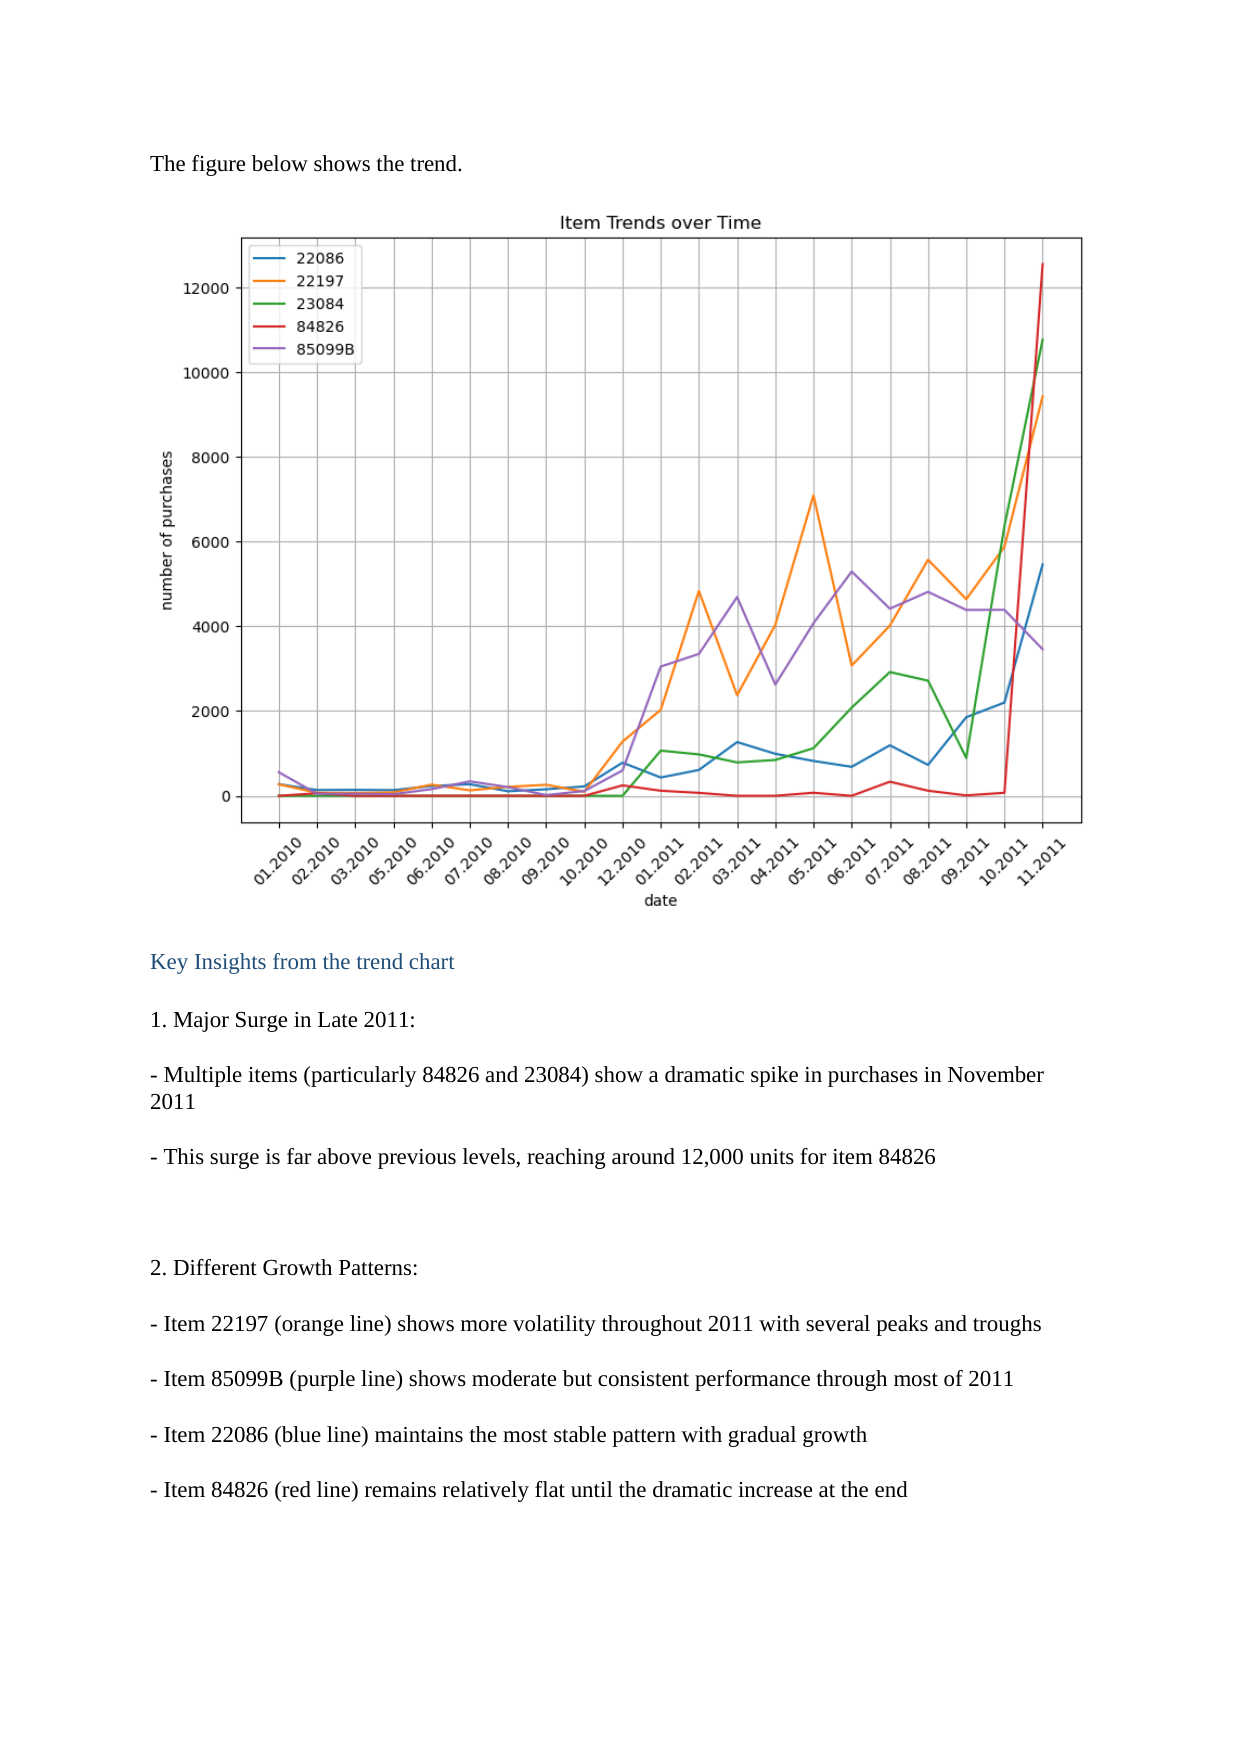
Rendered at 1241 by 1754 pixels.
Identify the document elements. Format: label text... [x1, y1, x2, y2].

picture [150, 205, 1091, 920]
text - Item 84826 (red line) remains relatively flat until the dramatic increase at the end [150, 1477, 1090, 1503]
text - This surge is far above previous levels, reaching around 12,000 units for item 84826 [150, 1143, 1090, 1170]
text - Item 85099B (purple line) shows moderate but consistent performance through most of 2011 [150, 1366, 1090, 1392]
text 2. Different Growth Patterns: [150, 1254, 1090, 1281]
text - Item 22197 (orange line) shows more volatility throughout 2011 with several peaks and troughs [150, 1310, 1090, 1336]
text - Multiple items (particularly 84826 and 23084) show a dramatic spike in purchases in November 2011 [150, 1062, 1090, 1114]
subtitle Key Insights from the trend chart [150, 948, 1090, 975]
text 1. Major Surge in Late 2011: [150, 1006, 1090, 1032]
text - Item 22086 (blue line) maintains the most stable pattern with gradual growth [150, 1421, 1090, 1447]
text The figure below shows the trend. [150, 150, 1090, 176]
